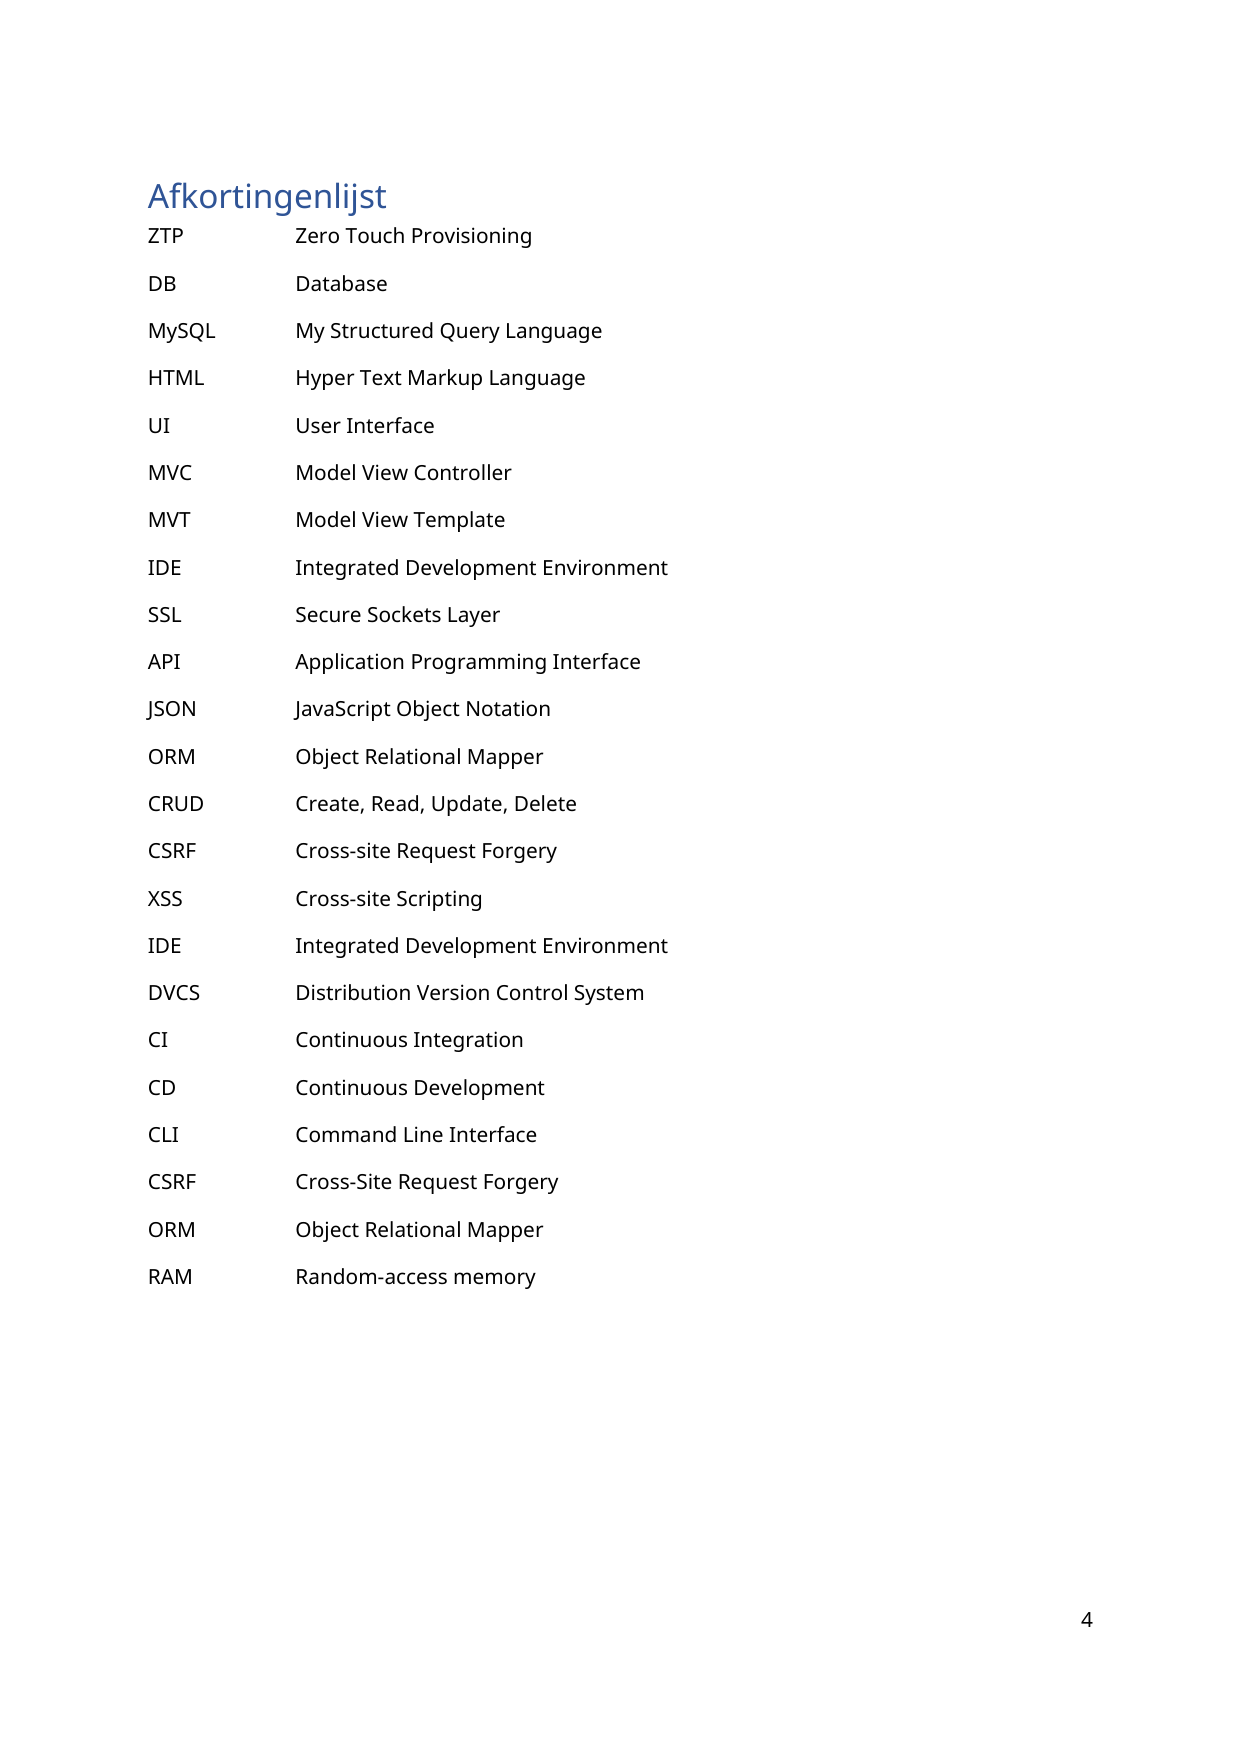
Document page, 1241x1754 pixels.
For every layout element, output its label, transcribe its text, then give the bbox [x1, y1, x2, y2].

text SSL Secure Sockets Layer [148, 600, 1093, 628]
text XSS Cross-site Scripting [148, 884, 1093, 912]
text ZTP Zero Touch Provisioning [148, 222, 1093, 250]
text MVC Model View Controller [148, 458, 1093, 486]
text JSON JavaScript Object Notation [148, 694, 1093, 723]
text UI User Interface [148, 411, 1093, 439]
text CLI Command Line Interface [148, 1120, 1093, 1148]
text IDE Integrated Development Environment [148, 931, 1093, 959]
text DVCS Distribution Version Control System [148, 978, 1093, 1007]
text CSRF Cross-Site Request Forgery [148, 1167, 1093, 1196]
text HTML Hyper Text Markup Language [148, 363, 1093, 392]
text CRUD Create, Read, Update, Delete [148, 789, 1093, 817]
text API Application Programming Interface [148, 647, 1093, 676]
subtitle Afkortingenlijst [148, 173, 1093, 218]
text RAM Random-access memory [148, 1262, 1093, 1290]
text IDE Integrated Development Environment [148, 553, 1093, 581]
text CSRF Cross-site Request Forgery [148, 836, 1093, 865]
text ORM Object Relational Mapper [148, 1215, 1093, 1243]
text CD Continuous Development [148, 1073, 1093, 1101]
text MySQL My Structured Query Language [148, 316, 1093, 344]
text MVT Model View Template [148, 505, 1093, 534]
text DB Database [148, 269, 1093, 297]
text CI Continuous Integration [148, 1026, 1093, 1054]
text ORM Object Relational Mapper [148, 742, 1093, 770]
